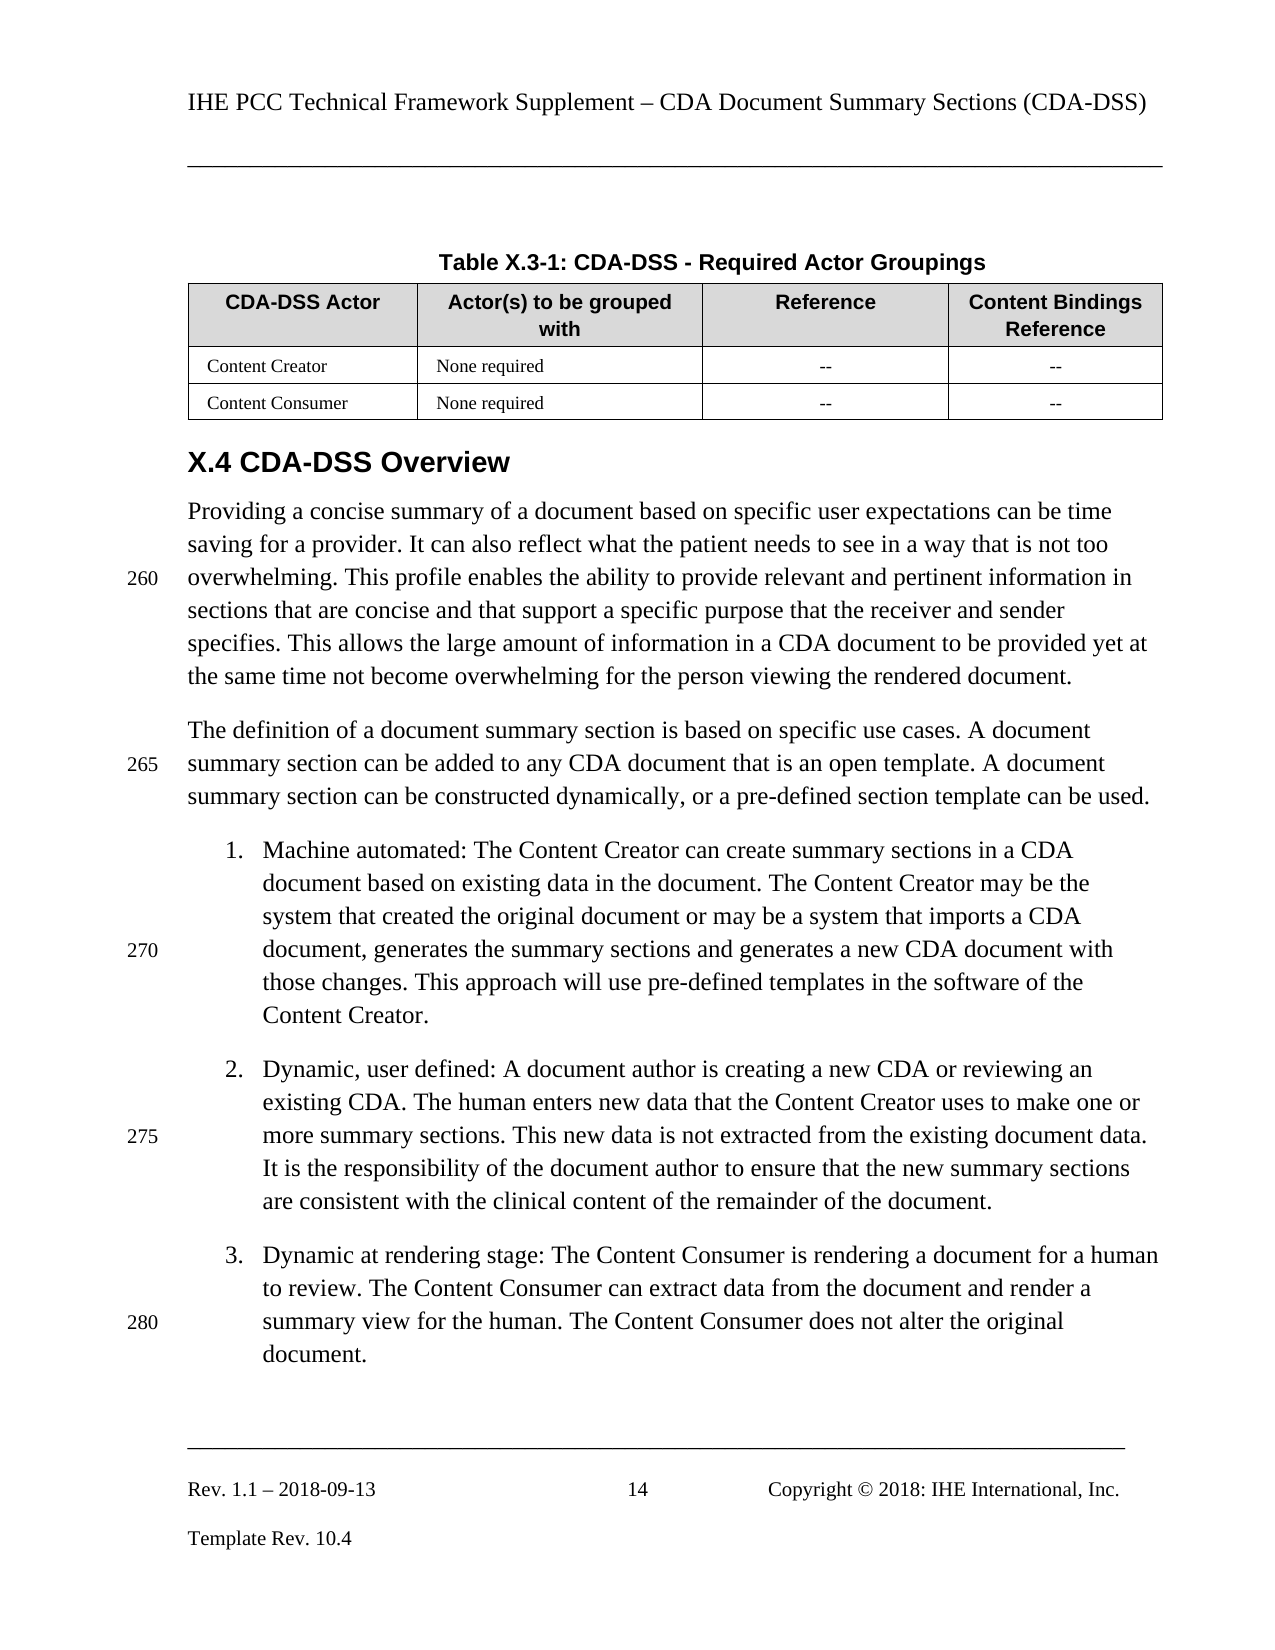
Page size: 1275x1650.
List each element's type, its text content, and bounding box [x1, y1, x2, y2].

subtitle X.4 CDA-DSS Overview [187, 445, 1162, 478]
table_cell Content Creator [189, 347, 417, 382]
table_cell Content Consumer [189, 384, 417, 419]
table_cell -- [703, 347, 948, 382]
list Dynamic, user defined: A document author is creating a new CDA or reviewing an existing CDA. The human enters new data that the Content Creator uses to make one or more summary sections. This new data is not extracted from the existing document data. It is the responsibility of the document author to ensure that the new summary sections are consistent with the clinical content of the remainder of the document. [225, 1054, 1162, 1214]
table_cell -- [949, 347, 1162, 382]
text Providing a concise summary of a document based on specific user expectations can be time saving for a provider. It can also reflect what the patient needs to see in a way that is not too overwhelming. This profile enables the ability to provide relevant and pertinent information in sections that are concise and that support a specific purpose that the receiver and sender specifies. This allows the large amount of information in a CDA document to be provided yet at the same time not become overwhelming for the person viewing the rendered document. [187, 496, 1162, 690]
list Dynamic at rendering stage: The Content Consumer is rendering a document for a human to review. The Content Consumer can extract data from the document and render a summary view for the human. The Content Consumer does not alter the original document. [225, 1240, 1162, 1367]
table_header Reference [703, 284, 948, 346]
table_cell -- [949, 384, 1162, 419]
title Table X.3-1: CDA-DSS - Required Actor Groupings [262, 249, 1162, 276]
table_header CDA-DSS Actor [189, 284, 417, 346]
table_cell None required [418, 384, 702, 419]
list Machine automated: The Content Creator can create summary sections in a CDA document based on existing data in the document. The Content Creator may be the system that created the original document or may be a system that imports a CDA document, generates the summary sections and generates a new CDA document with those changes. This approach will use pre-defined templates in the software of the Content Creator. [225, 835, 1162, 1029]
table_header Content Bindings Reference [949, 284, 1162, 346]
table_cell None required [418, 347, 702, 382]
table_cell -- [703, 384, 948, 419]
text The definition of a document summary section is based on specific use cases. A document summary section can be added to any CDA document that is an open template. A document summary section can be constructed dynamically, or a pre-defined section template can be used. [187, 715, 1162, 810]
table_header Actor(s) to be grouped with [418, 284, 702, 346]
